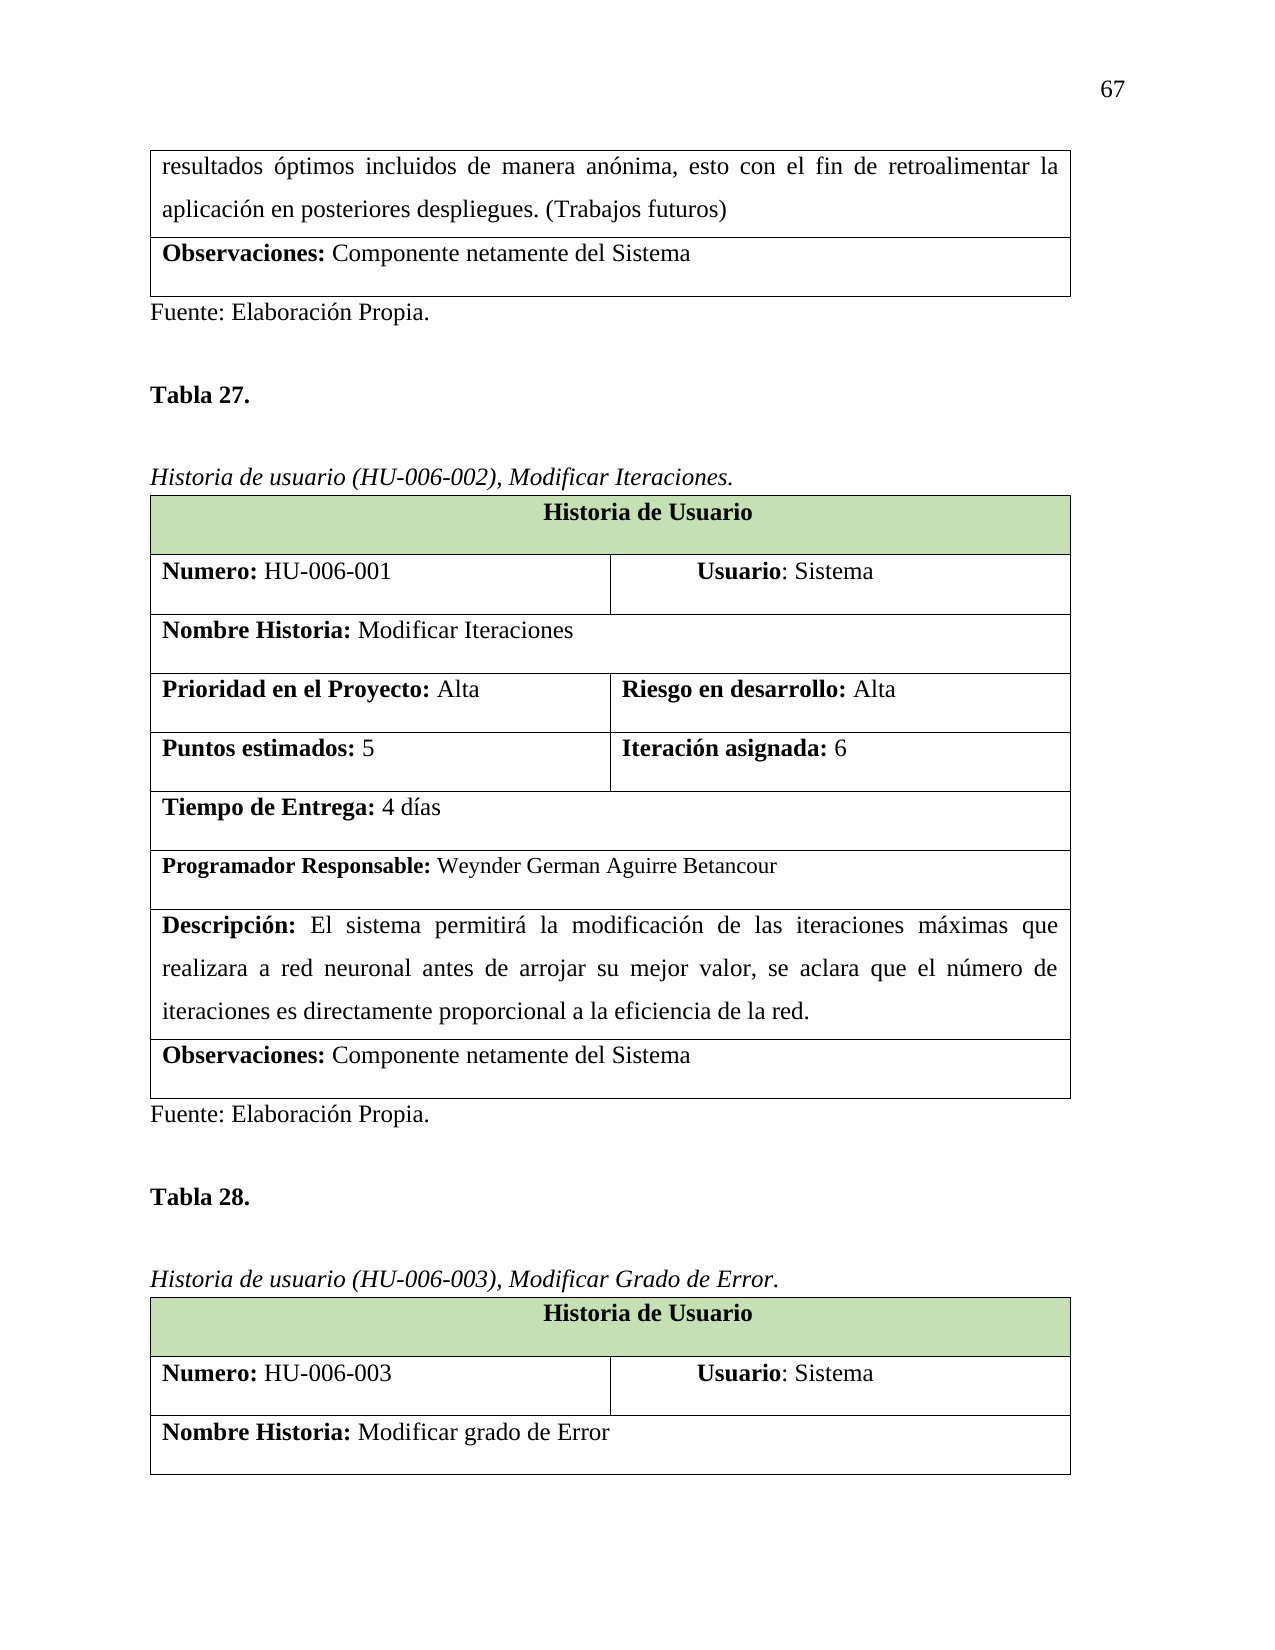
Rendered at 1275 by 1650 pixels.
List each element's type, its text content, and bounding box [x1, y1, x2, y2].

text Historia de usuario (HU-006-003), Modificar Grado de Error. [150, 1264, 1125, 1293]
text Historia de usuario (HU-006-002), Modificar Iteraciones. [150, 380, 1125, 408]
table_cell Observaciones: Componente netamente del Sistema [151, 238, 1070, 296]
table_header Historia de Usuario [151, 1298, 1070, 1356]
table_cell Observaciones: Componente netamente del Sistema [151, 1040, 1070, 1098]
text Historia de usuario (HU-006-003), Modificar Grado de Error. [150, 1182, 1125, 1210]
table_cell Numero: HU-006-003 [151, 1357, 610, 1415]
table_cell Numero: HU-006-001 [151, 555, 610, 613]
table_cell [151, 151, 1070, 237]
text Fuente: Elaboración Propia. [150, 297, 1125, 326]
table_cell Riesgo en desarrollo: Alta [611, 674, 1070, 732]
table_cell Iteración asignada: 6 [611, 733, 1070, 791]
table_cell Puntos estimados: 5 [151, 733, 610, 791]
table_header Historia de Usuario [151, 496, 1070, 554]
table_cell Nombre Historia: Modificar Iteraciones [151, 615, 1070, 672]
table_cell Usuario: Sistema [611, 1357, 1070, 1415]
table_cell Tiempo de Entrega: 4 días [151, 792, 1070, 850]
table_cell Programador Responsable: Weynder German Aguirre Betancour [151, 851, 1070, 909]
table_cell Usuario: Sistema [611, 555, 1070, 613]
table_cell Descripción: El sistema permitirá la modificación de las iteraciones máximas que realizara a red neuronal antes de arrojar su mejor valor, se aclara que el número de iteraciones es directamente proporcional a la eficiencia de la red. [151, 910, 1070, 1039]
text Fuente: Elaboración Propia. [150, 1099, 1125, 1128]
text Historia de usuario (HU-006-002), Modificar Iteraciones. [150, 462, 1125, 491]
table_cell Prioridad en el Proyecto: Alta [151, 674, 610, 732]
table_cell Nombre Historia: Modificar grado de Error [151, 1416, 1070, 1474]
